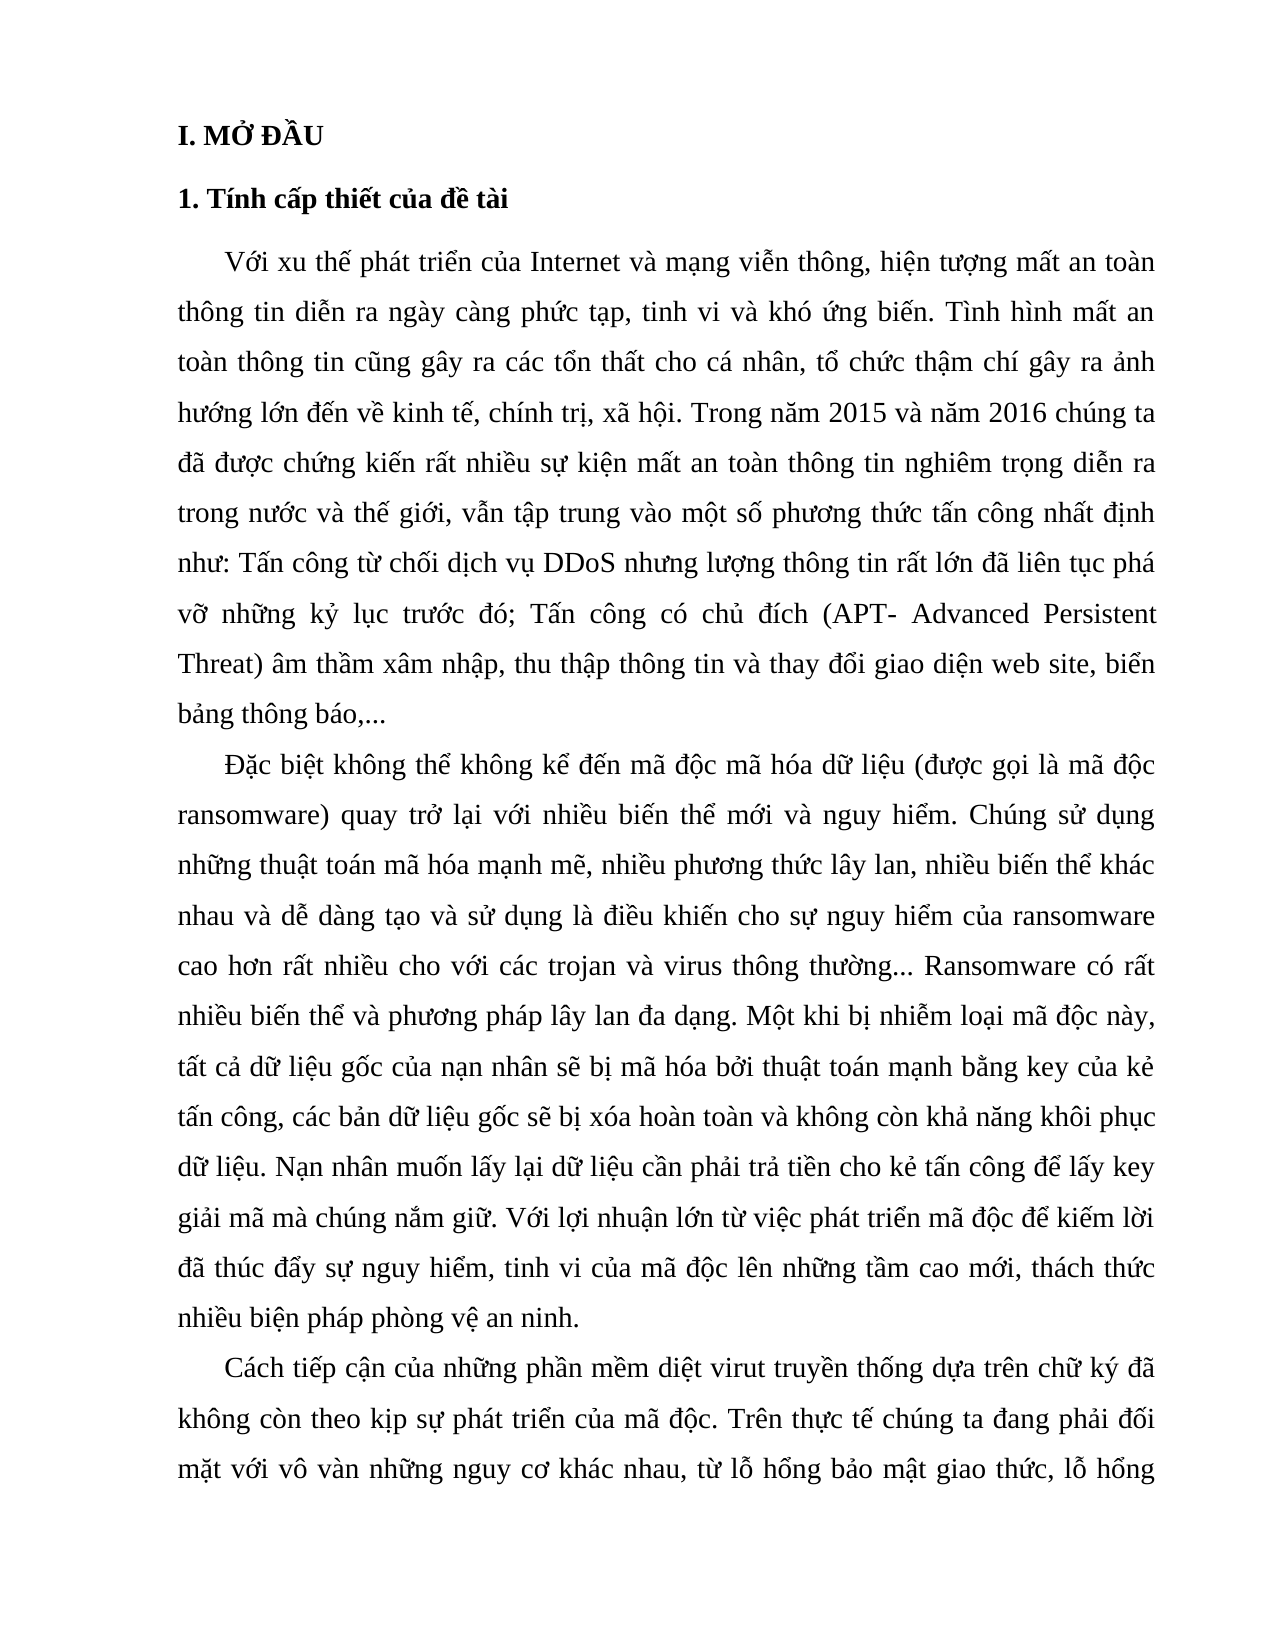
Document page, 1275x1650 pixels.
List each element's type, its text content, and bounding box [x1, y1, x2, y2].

text Với xu thế phát triển của Internet và mạng viễn thông, hiện tượng mất an toàn thông tin diễn ra ngày càng phức tạp, tinh vi và khó ứng biến. Tình hình mất an toàn thông tin cũng gây ra các tổn thất cho cá nhân, tổ chức thậm chí gây ra ảnh hướng lớn đến về kinh tế, chính trị, xã hội. Trong năm 2015 và năm 2016 chúng ta đã được chứng kiến rất nhiều sự kiện mất an toàn thông tin nghiêm trọng diễn ra trong nước và thế giới, vẫn tập trung vào một số phương thức tấn công nhất định như: Tấn công từ chối dịch vụ DDoS nhưng lượng thông tin rất lớn đã liên tục phá vỡ những kỷ lục trước đó; Tấn công có chủ đích (APT- Advanced Persistent Threat) âm thầm xâm nhập, thu thập thông tin và thay đổi giao diện web site, biển bảng thông báo,... [177, 244, 1157, 730]
text Đặc biệt không thể không kể đến mã độc mã hóa dữ liệu (được gọi là mã độc ransomware) quay trở lại với nhiều biến thể mới và nguy hiểm. Chúng sử dụng những thuật toán mã hóa mạnh mẽ, nhiều phương thức lây lan, nhiều biến thể khác nhau và dễ dàng tạo và sử dụng là điều khiến cho sự nguy hiểm của ransomware cao hơn rất nhiều cho với các trojan và virus thông thường... Ransomware có rất nhiều biến thể và phương pháp lây lan đa dạng. Một khi bị nhiễm loại mã độc này, tất cả dữ liệu gốc của nạn nhân sẽ bị mã hóa bởi thuật toán mạnh bằng key của kẻ tấn công, các bản dữ liệu gốc sẽ bị xóa hoàn toàn và không còn khả năng khôi phục dữ liệu. Nạn nhân muốn lấy lại dữ liệu cần phải trả tiền cho kẻ tấn công để lấy key giải mã mà chúng nắm giữ. Với lợi nhuận lớn từ việc phát triển mã độc để kiếm lời đã thúc đẩy sự nguy hiểm, tinh vi của mã độc lên những tầm cao mới, thách thức nhiều biện pháp phòng vệ an ninh. [177, 747, 1157, 1334]
subtitle 1. Tính cấp thiết của đề tài [177, 181, 1157, 214]
subtitle I. MỞ ĐẦU [177, 118, 1157, 152]
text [177, 1351, 1157, 1485]
